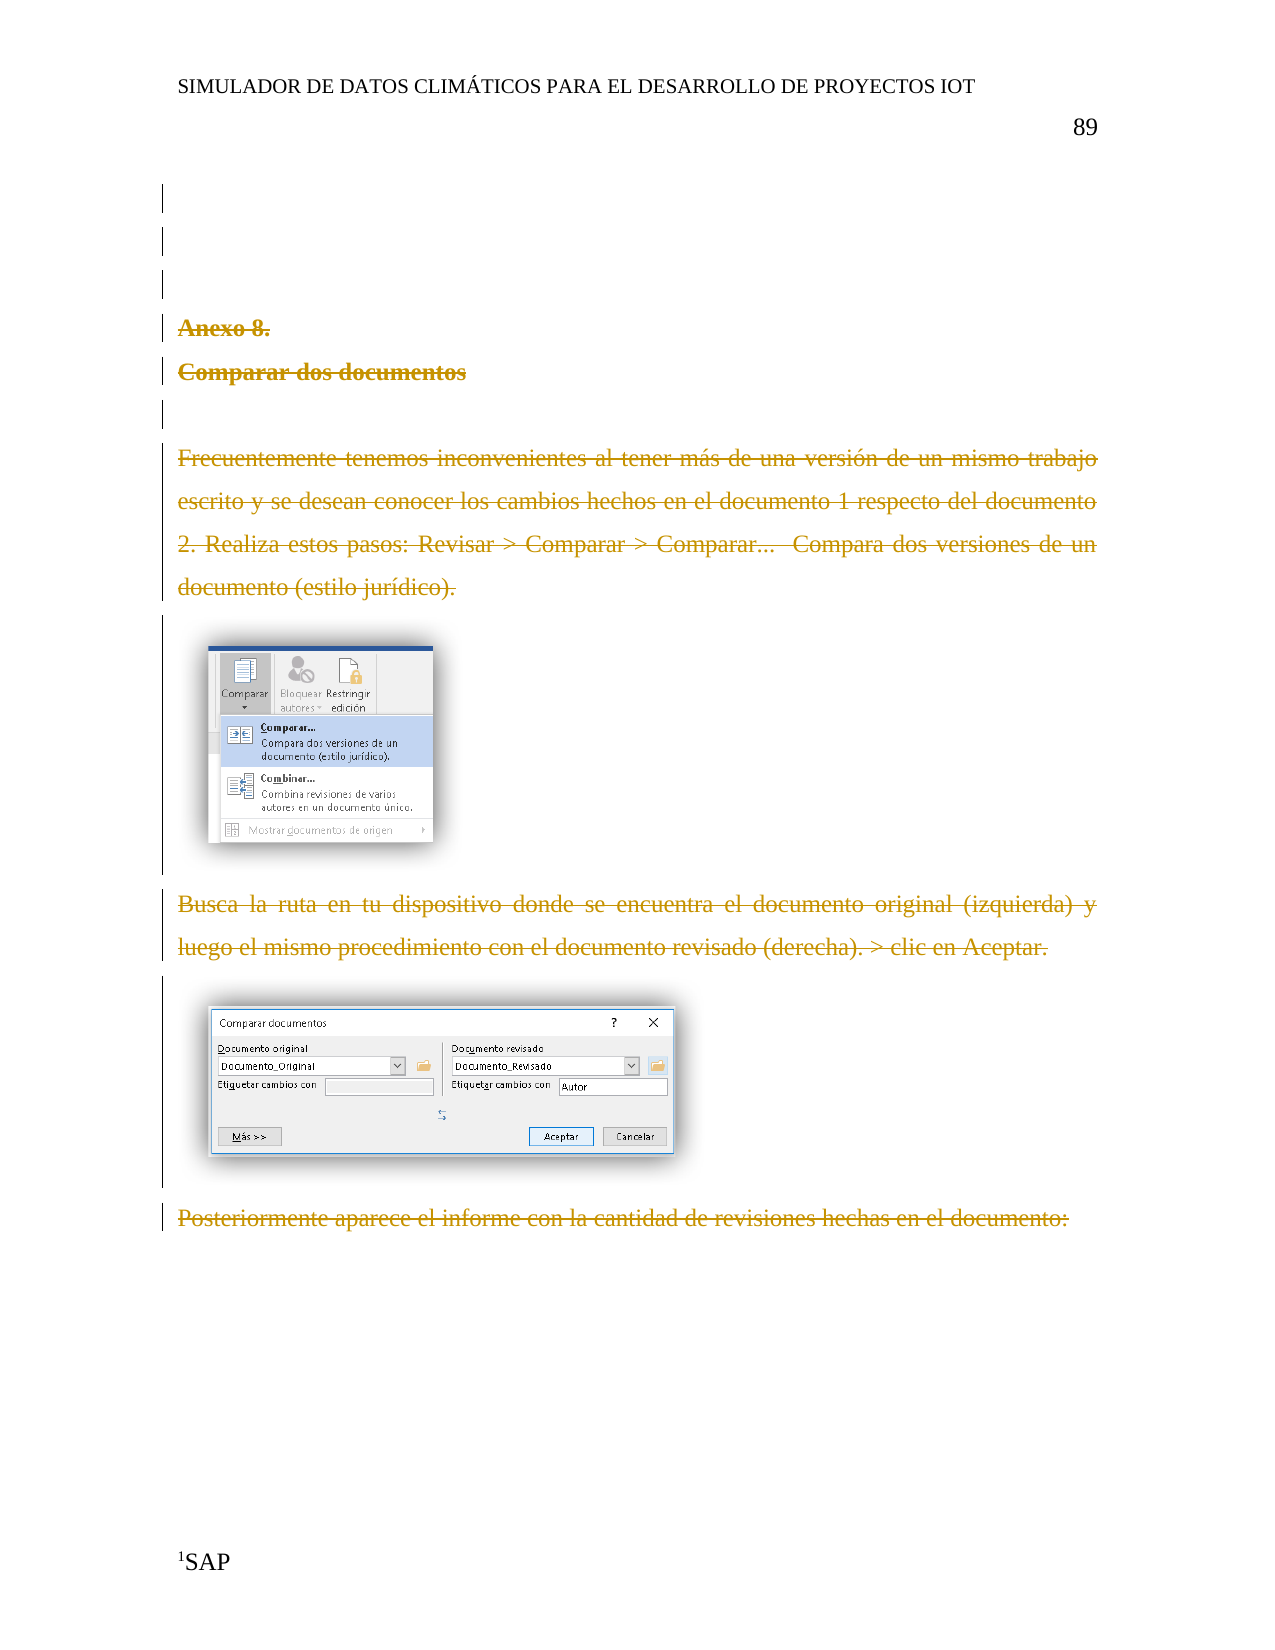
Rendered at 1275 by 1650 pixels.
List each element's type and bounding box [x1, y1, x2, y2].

picture [208, 646, 433, 843]
picture [208, 1006, 676, 1157]
